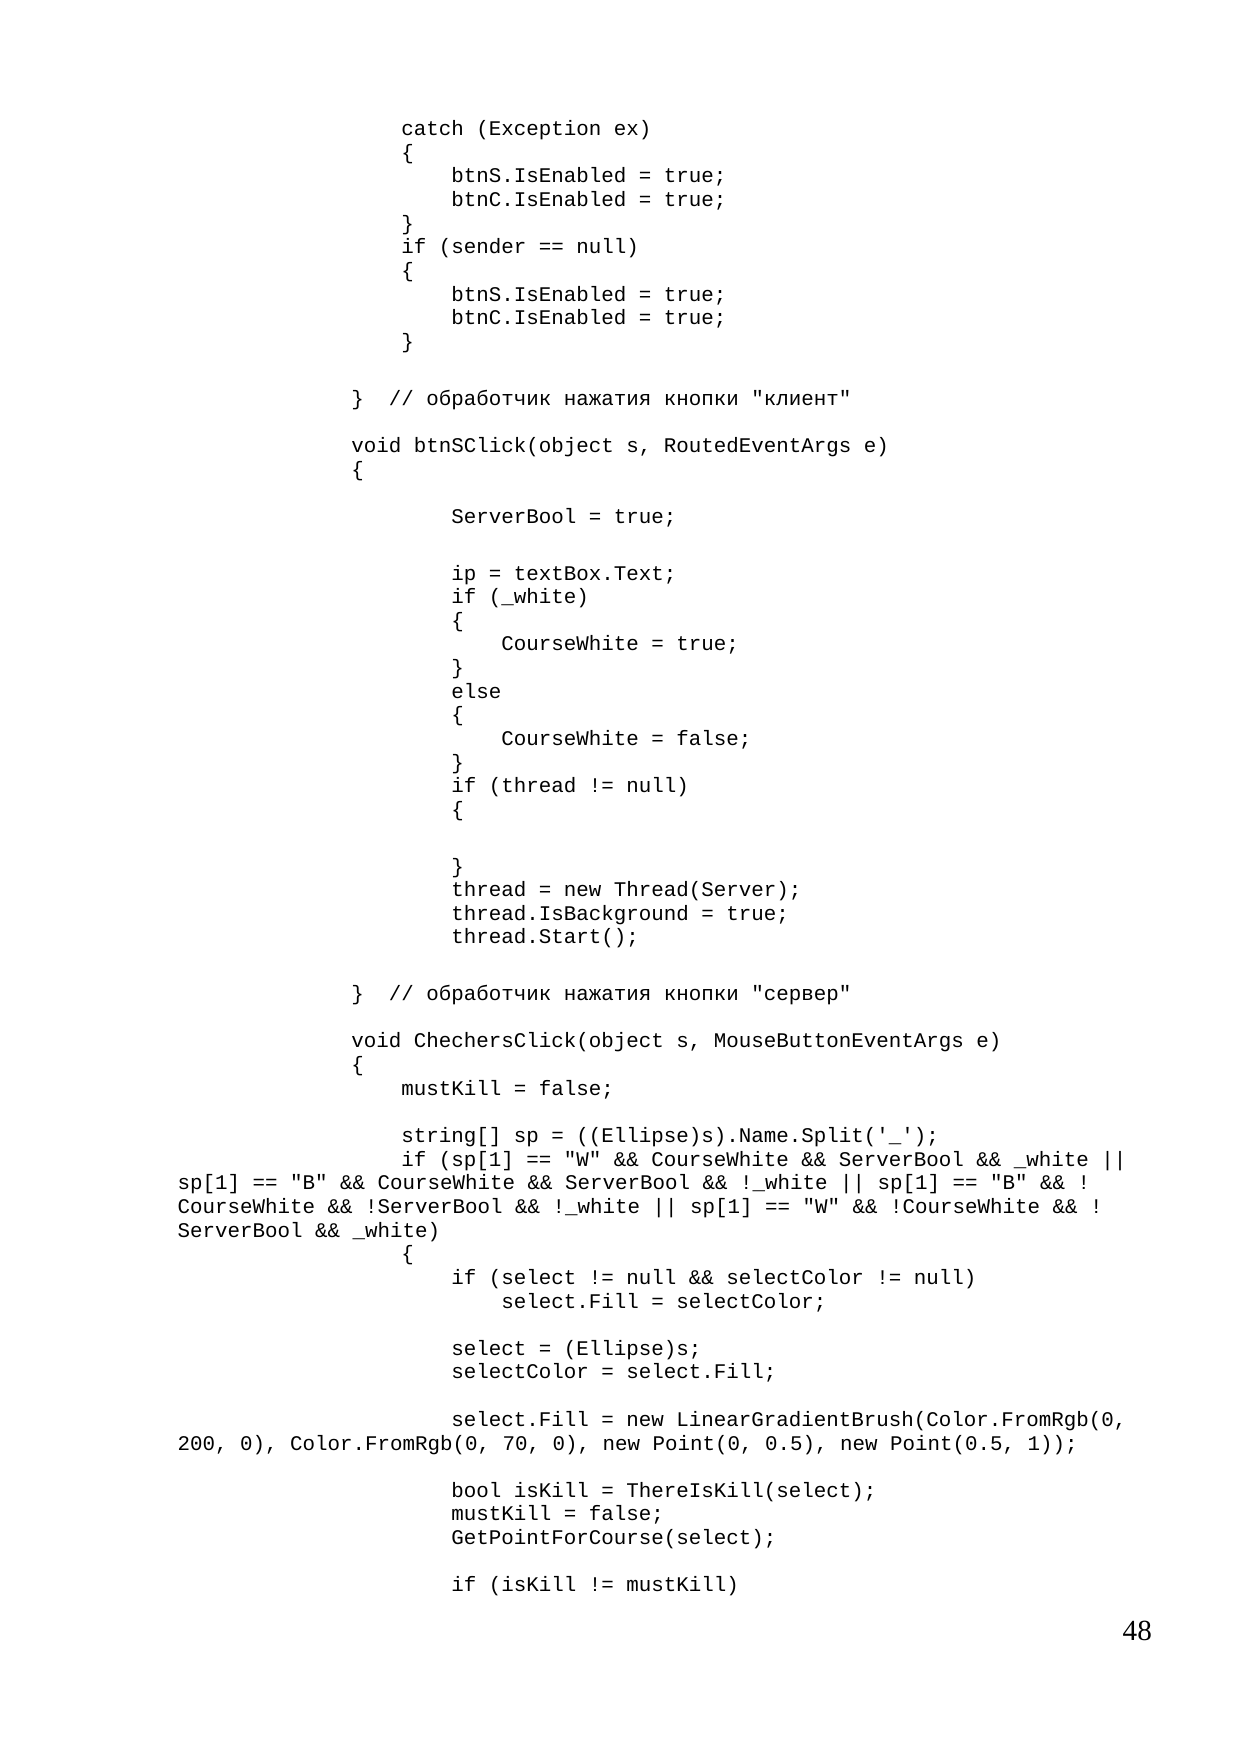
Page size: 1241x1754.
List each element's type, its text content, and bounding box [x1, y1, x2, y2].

text } // обработчик нажатия кнопки "клиент" [177, 388, 1152, 411]
text btnC.IsEnabled = true; [177, 307, 1152, 331]
text CourseWhite = false; [177, 728, 1152, 752]
text { [177, 260, 1152, 284]
text thread.Start(); [177, 927, 1152, 950]
text { [177, 799, 1152, 823]
text mustKill = false; [177, 1078, 1152, 1101]
text if (thread != null) [177, 775, 1152, 799]
text } [177, 856, 1152, 879]
text btnC.IsEnabled = true; [177, 189, 1152, 213]
text if (select != null && selectColor != null) [177, 1267, 1152, 1291]
text { [177, 1243, 1152, 1267]
text CourseWhite = true; [177, 633, 1152, 657]
text mustKill = false; [177, 1503, 1152, 1527]
text } [177, 331, 1152, 354]
text if (sp[1] == "W" && CourseWhite && ServerBool && _white || sp[1] == "B" && CourseWhite && ServerBool && !_white || sp[1] == "B" && !CourseWhite && !ServerBool && !_white || sp[1] == "W" && !CourseWhite && !ServerBool && _white) [177, 1149, 1152, 1243]
text { [177, 1054, 1152, 1078]
text thread.IsBackground = true; [177, 903, 1152, 927]
text if (sender == null) [177, 236, 1152, 260]
text { [177, 704, 1152, 728]
text btnS.IsEnabled = true; [177, 284, 1152, 307]
text select.Fill = new LinearGradientBrush(Color.FromRgb(0, 200, 0), Color.FromRgb(0, 70, 0), new Point(0, 0.5), new Point(0.5, 1)); [177, 1409, 1152, 1456]
text thread = new Thread(Server); [177, 879, 1152, 903]
text ip = textBox.Text; [177, 562, 1152, 586]
text { [177, 610, 1152, 633]
text } [177, 752, 1152, 775]
text select.Fill = selectColor; [177, 1291, 1152, 1314]
text ServerBool = true; [177, 506, 1152, 529]
text } [177, 657, 1152, 681]
text { [177, 458, 1152, 482]
text bool isKill = ThereIsKill(select); [177, 1480, 1152, 1503]
text string[] sp = ((Ellipse)s).Name.Split('_'); [177, 1125, 1152, 1149]
text if (isKill != mustKill) [177, 1574, 1152, 1598]
text btnS.IsEnabled = true; [177, 165, 1152, 189]
text void ChechersClick(object s, MouseButtonEventArgs e) [177, 1031, 1152, 1054]
text if (_white) [177, 586, 1152, 610]
text selectColor = select.Fill; [177, 1362, 1152, 1385]
text select = (Ellipse)s; [177, 1338, 1152, 1362]
text } [177, 213, 1152, 236]
text catch (Exception ex) [177, 118, 1152, 142]
text } // обработчик нажатия кнопки "сервер" [177, 983, 1152, 1007]
text { [177, 142, 1152, 165]
text void btnSClick(object s, RoutedEventArgs e) [177, 435, 1152, 458]
text else [177, 681, 1152, 704]
text GetPointForCourse(select); [177, 1527, 1152, 1551]
